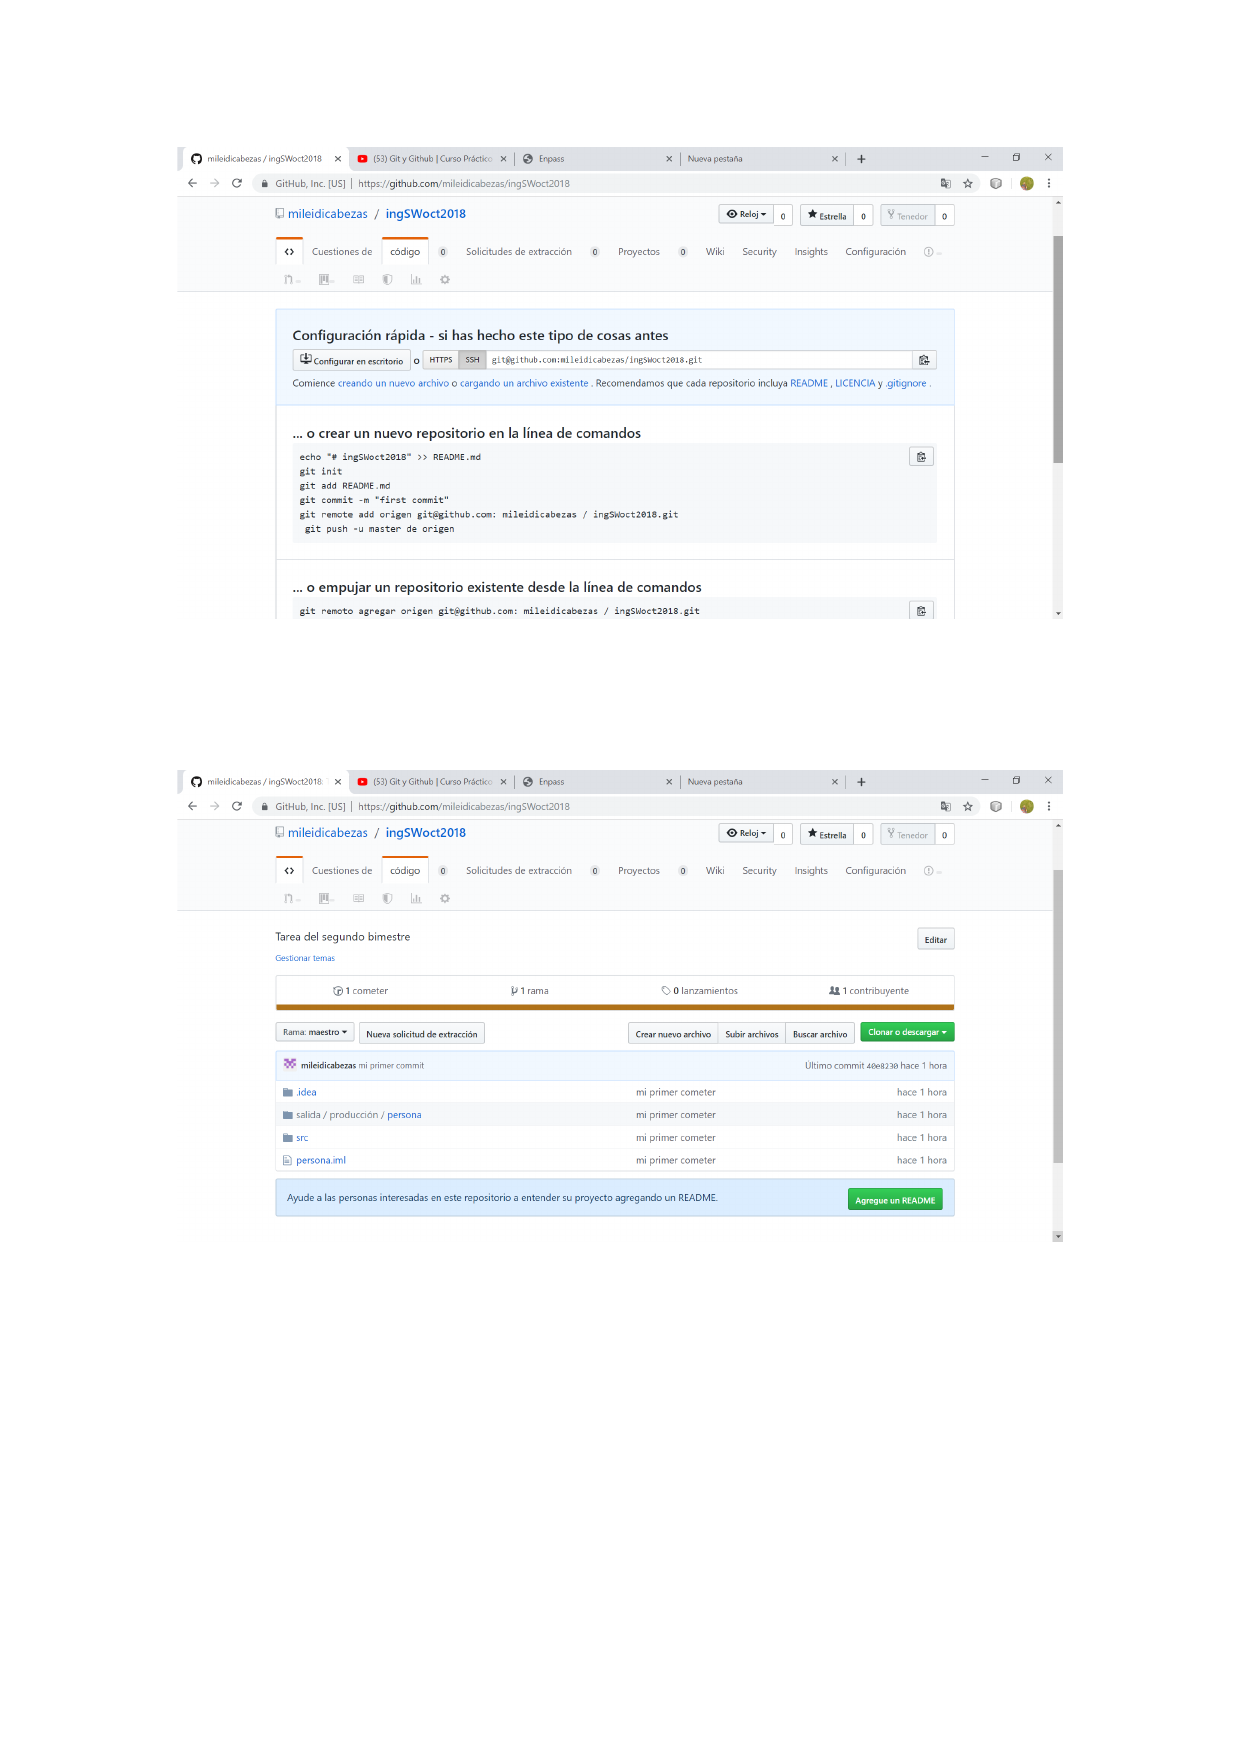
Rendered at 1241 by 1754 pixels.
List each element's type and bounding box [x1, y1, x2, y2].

picture [177, 770, 1063, 1242]
picture [177, 147, 1063, 619]
